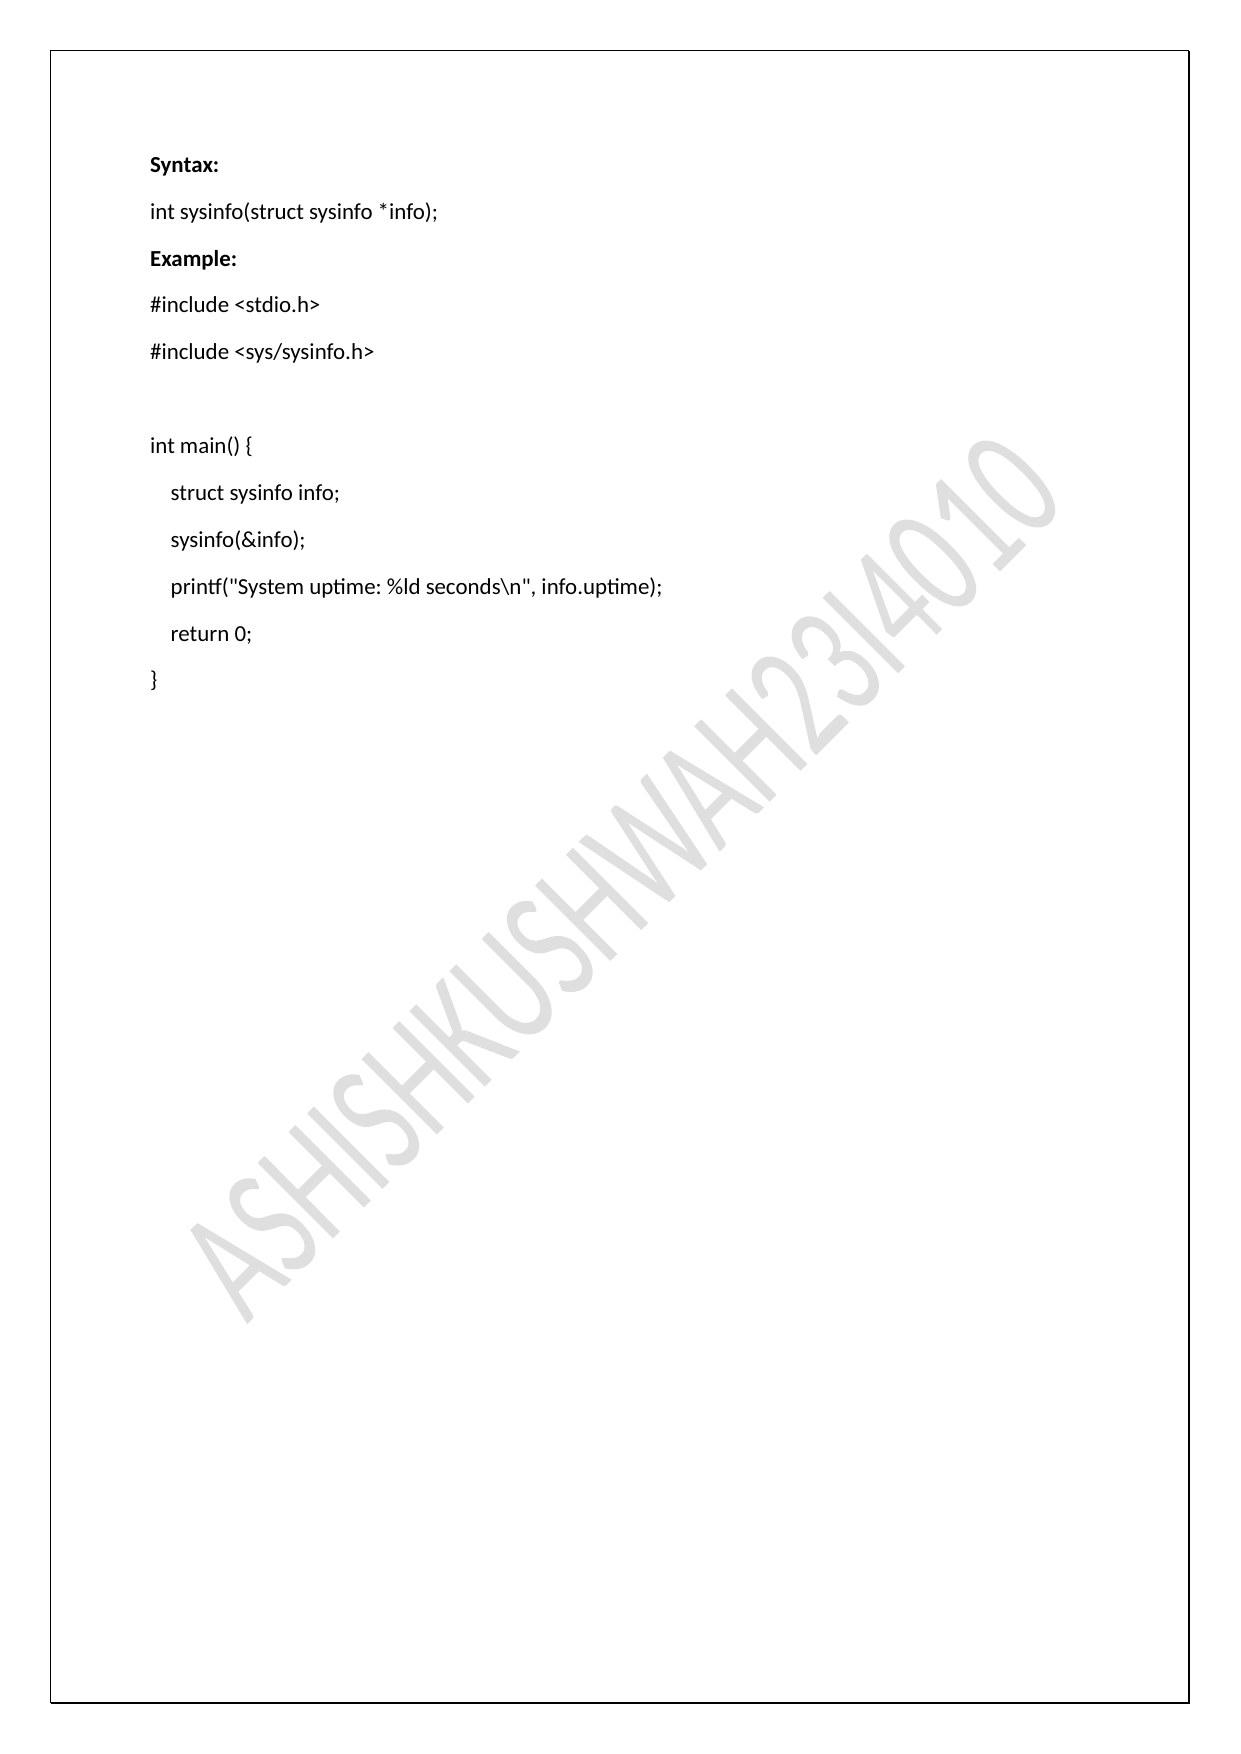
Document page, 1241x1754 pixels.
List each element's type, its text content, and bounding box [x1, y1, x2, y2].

text int main() { [150, 431, 1089, 459]
text } [150, 666, 1089, 694]
text return 0; [150, 619, 1089, 647]
text #include <sys/sysinfo.h> [150, 337, 1089, 366]
text sysinfo(&info); [150, 525, 1089, 553]
text printf("System uptime: %ld seconds\n", info.uptime); [150, 572, 1089, 600]
text #include <stdio.h> [150, 291, 1089, 319]
text Example: [150, 244, 1089, 272]
text int sysinfo(struct sysinfo *info); [150, 197, 1089, 225]
text struct sysinfo info; [150, 478, 1089, 506]
text Syntax: [150, 150, 1089, 178]
